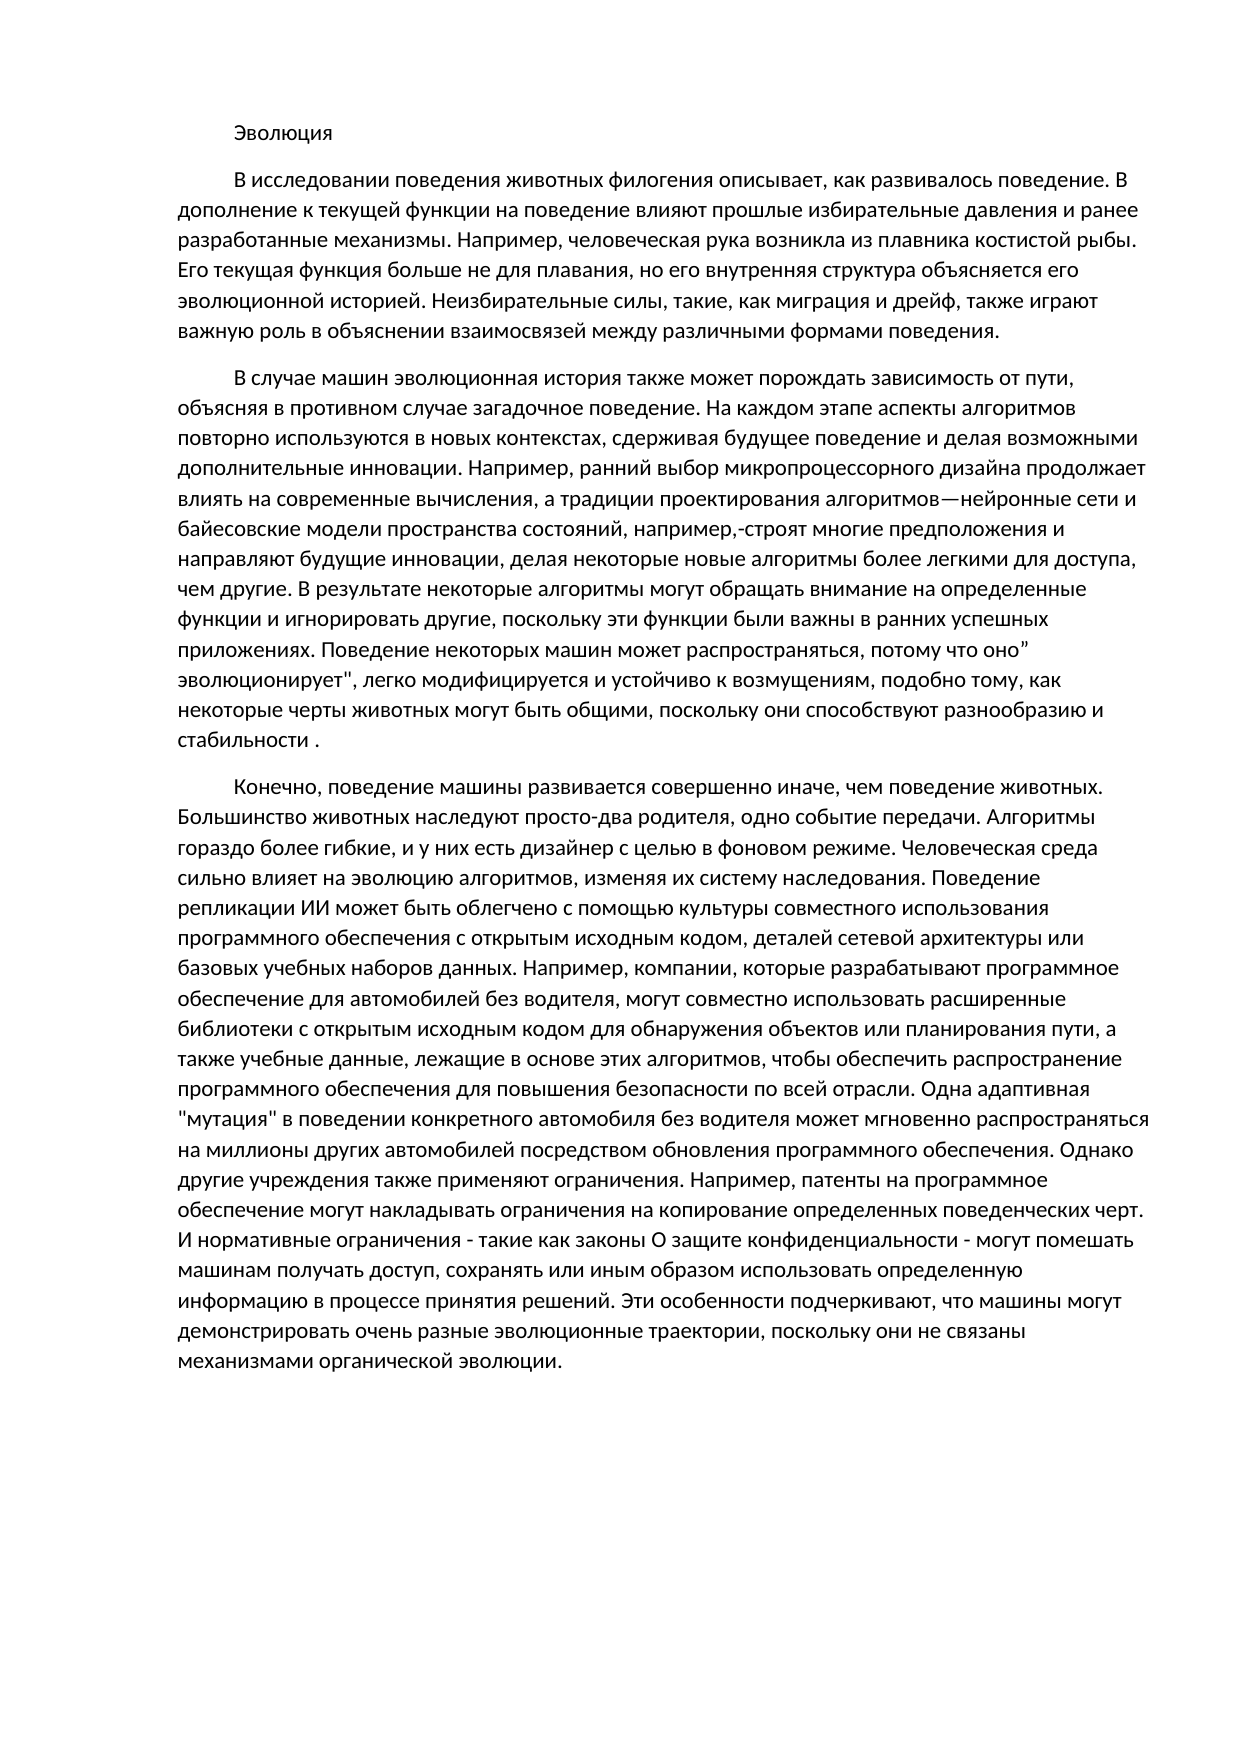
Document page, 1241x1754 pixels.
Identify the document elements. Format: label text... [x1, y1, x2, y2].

text Эволюция [177, 118, 1152, 146]
text Конечно, поведение машины развивается совершенно иначе, чем поведение животных. Большинство животных наследуют просто-два родителя, одно событие передачи. Алгоритмы гораздо более гибкие, и у них есть дизайнер с целью в фоновом режиме. Человеческая среда сильно влияет на эволюцию алгоритмов, изменяя их систему наследования. Поведение репликации ИИ может быть облегчено с помощью культуры совместного использования программного обеспечения с открытым исходным кодом, деталей сетевой архитектуры или базовых учебных наборов данных. Например, компании, которые разрабатывают программное обеспечение для автомобилей без водителя, могут совместно использовать расширенные библиотеки с открытым исходным кодом для обнаружения объектов или планирования пути, а также учебные данные, лежащие в основе этих алгоритмов, чтобы обеспечить распространение программного обеспечения для повышения безопасности по всей отрасли. Одна адаптивная "мутация" в поведении конкретного автомобиля без водителя может мгновенно распространяться на миллионы других автомобилей посредством обновления программного обеспечения. Однако другие учреждения также применяют ограничения. Например, патенты на программное обеспечение могут накладывать ограничения на копирование определенных поведенческих черт. И нормативные ограничения - такие как законы О защите конфиденциальности - могут помешать машинам получать доступ, сохранять или иным образом использовать определенную информацию в процессе принятия решений. Эти особенности подчеркивают, что машины могут демонстрировать очень разные эволюционные траектории, поскольку они не связаны механизмами органической эволюции. [177, 772, 1152, 1374]
text В случае машин эволюционная история также может порождать зависимость от пути, объясняя в противном случае загадочное поведение. На каждом этапе аспекты алгоритмов повторно используются в новых контекстах, сдерживая будущее поведение и делая возможными дополнительные инновации. Например, ранний выбор микропроцессорного дизайна продолжает влиять на современные вычисления, а традиции проектирования алгоритмов—нейронные сети и байесовские модели пространства состояний, например,-строят многие предположения и направляют будущие инновации, делая некоторые новые алгоритмы более легкими для доступа, чем другие. В результате некоторые алгоритмы могут обращать внимание на определенные функции и игнорировать другие, поскольку эти функции были важны в ранних успешных приложениях. Поведение некоторых машин может распространяться, потому что оно” эволюционирует", легко модифицируется и устойчиво к возмущениям, подобно тому, как некоторые черты животных могут быть общими, поскольку они способствуют разнообразию и стабильности . [177, 363, 1152, 753]
text В исследовании поведения животных филогения описывает, как развивалось поведение. В дополнение к текущей функции на поведение влияют прошлые избирательные давления и ранее разработанные механизмы. Например, человеческая рука возникла из плавника костистой рыбы. Его текущая функция больше не для плавания, но его внутренняя структура объясняется его эволюционной историей. Неизбирательные силы, такие, как миграция и дрейф, также играют важную роль в объяснении взаимосвязей между различными формами поведения. [177, 165, 1152, 344]
